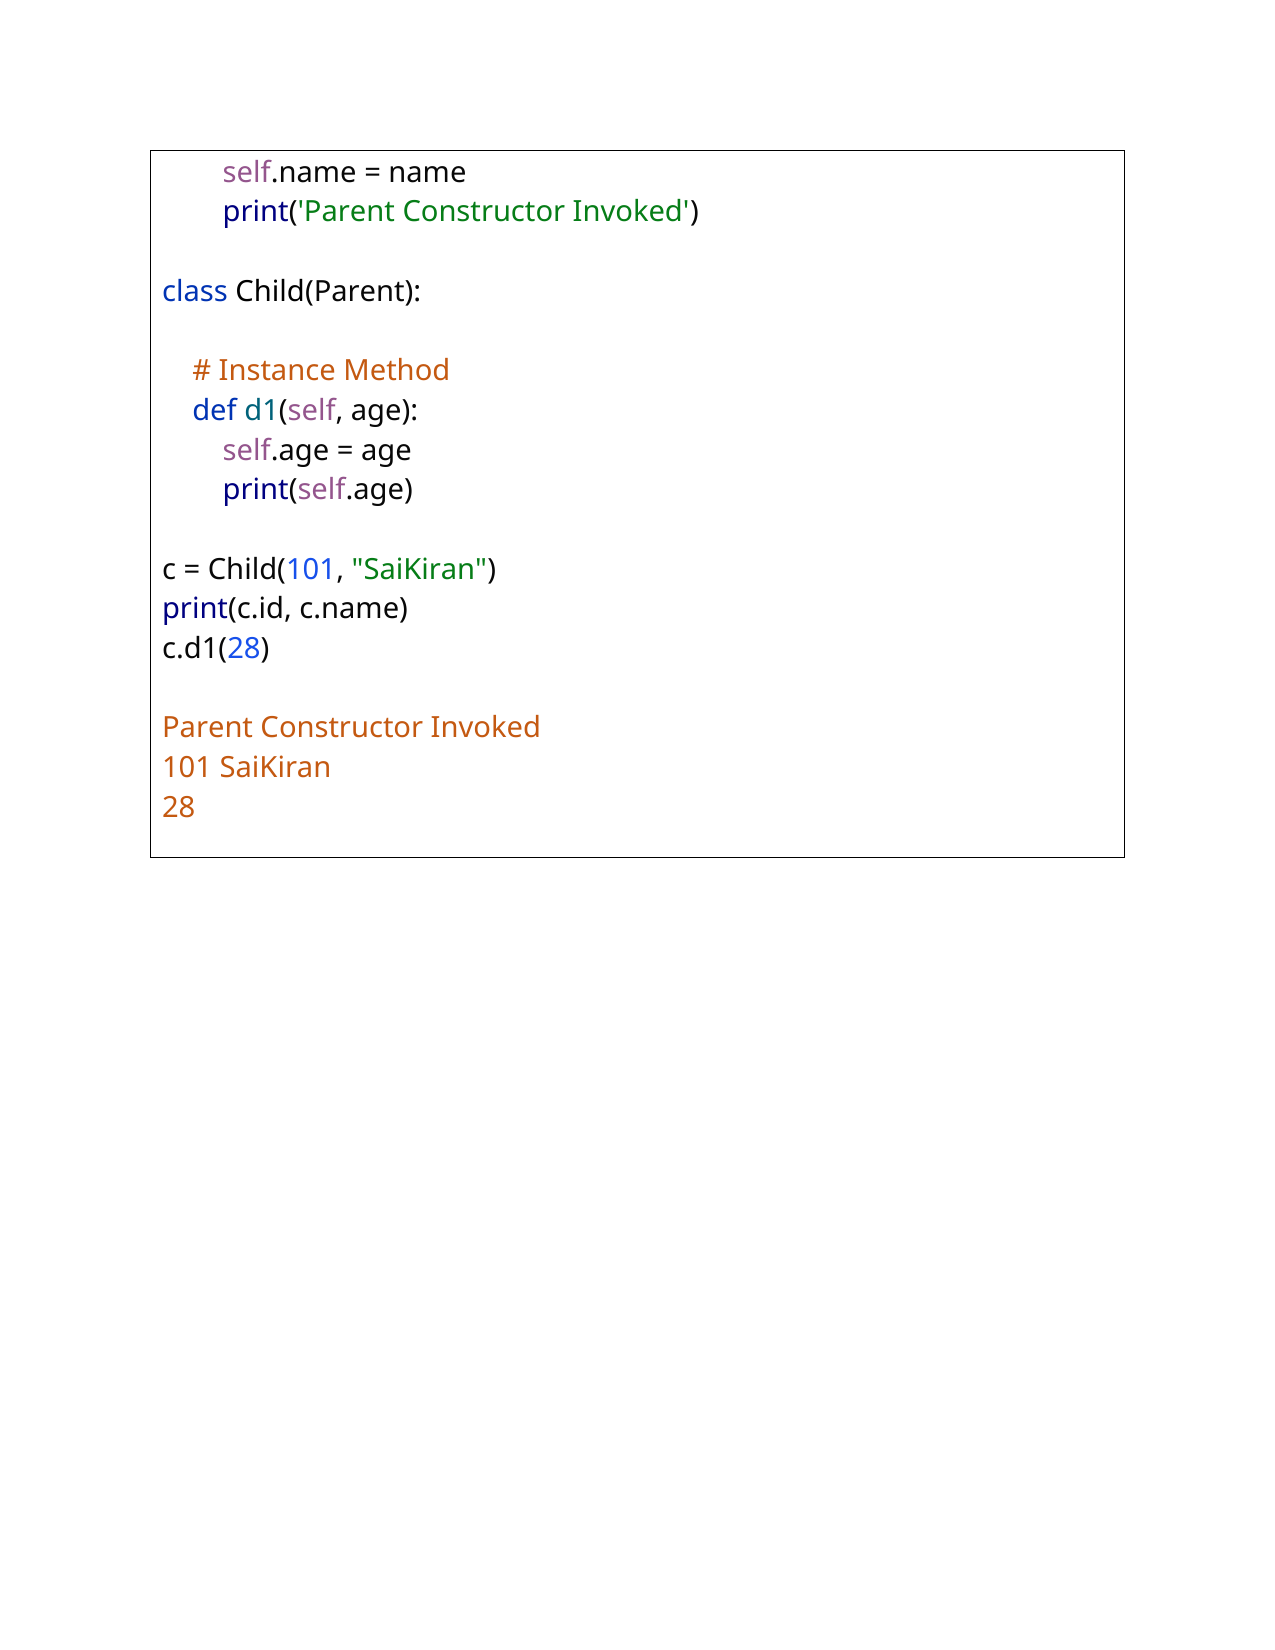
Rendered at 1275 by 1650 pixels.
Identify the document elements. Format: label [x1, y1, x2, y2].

table_header [151, 151, 1124, 857]
